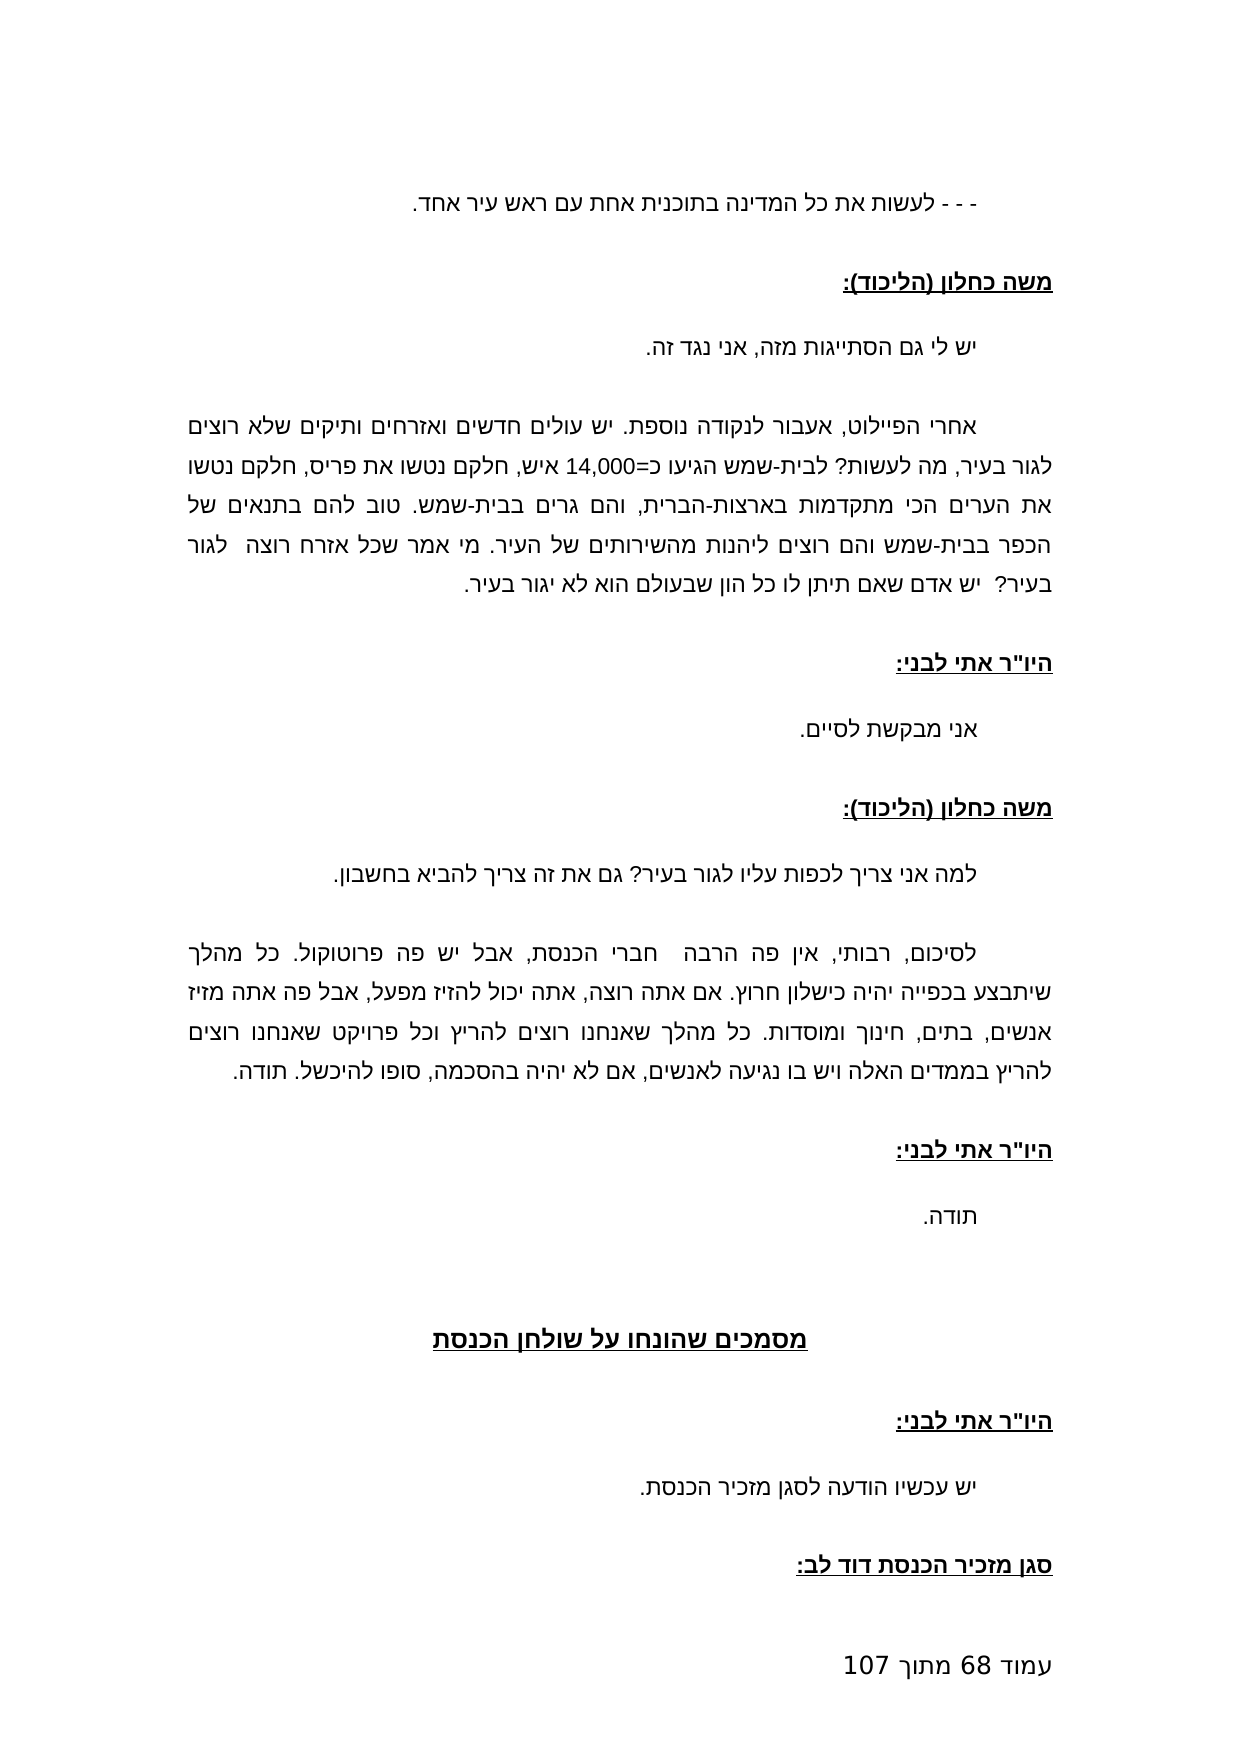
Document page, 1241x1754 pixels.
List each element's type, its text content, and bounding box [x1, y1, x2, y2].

text אחרי הפיילוט, אעבור לנקודה נוספת. יש עולים חדשים ואזרחים ותיקים שלא רוצים לגור בעיר, מה לעשות? לבית-שמש הגיעו כ=14,000 איש, חלקם נטשו את פריס, חלקם נטשו את הערים הכי מתקדמות בארצות-הברית, והם גרים בבית-שמש. טוב להם בתנאים של הכפר בבית-שמש והם רוצים ליהנות מהשירותים של העיר. מי אמר שכל אזרח רוצה לגור בעיר? יש אדם שאם תיתן לו כל הון שבעולם הוא לא יגור בעיר. [187, 413, 1053, 597]
text מסמכים שהונחו על שולחן הכנסת [187, 1325, 1053, 1354]
text היו"ר אתי לבני: [187, 1408, 1053, 1434]
text תודה. [187, 1203, 1053, 1229]
text סגן מזכיר הכנסת דוד לב: [187, 1552, 1053, 1579]
text היו"ר אתי לבני: [187, 1137, 1053, 1163]
text יש לי גם הסתייגות מזה, אני נגד זה. [187, 334, 1053, 361]
text אני מבקשת לסיים. [187, 716, 1053, 742]
text למה אני צריך לכפות עליו לגור בעיר? גם את זה צריך להביא בחשבון. [187, 861, 1053, 887]
text לסיכום, רבותי, אין פה הרבה חברי הכנסת, אבל יש פה פרוטוקול. כל מהלך שיתבצע בכפייה יהיה כישלון חרוץ. אם אתה רוצה, אתה יכול להזיז מפעל, אבל פה אתה מזיז אנשים, בתים, חינוך ומוסדות. כל מהלך שאנחנו רוצים להריץ וכל פרויקט שאנחנו רוצים להריץ בממדים האלה ויש בו נגיעה לאנשים, אם לא יהיה בהסכמה, סופו להיכשל. תודה. [187, 940, 1053, 1084]
text היו"ר אתי לבני: [187, 650, 1053, 676]
text - - - לעשות את כל המדינה בתוכנית אחת עם ראש עיר אחד. [187, 189, 1053, 216]
text משה כחלון (הליכוד): [187, 268, 1053, 295]
text יש עכשיו הודעה לסגן מזכיר הכנסת. [187, 1473, 1053, 1500]
text משה כחלון (הליכוד): [187, 795, 1053, 821]
